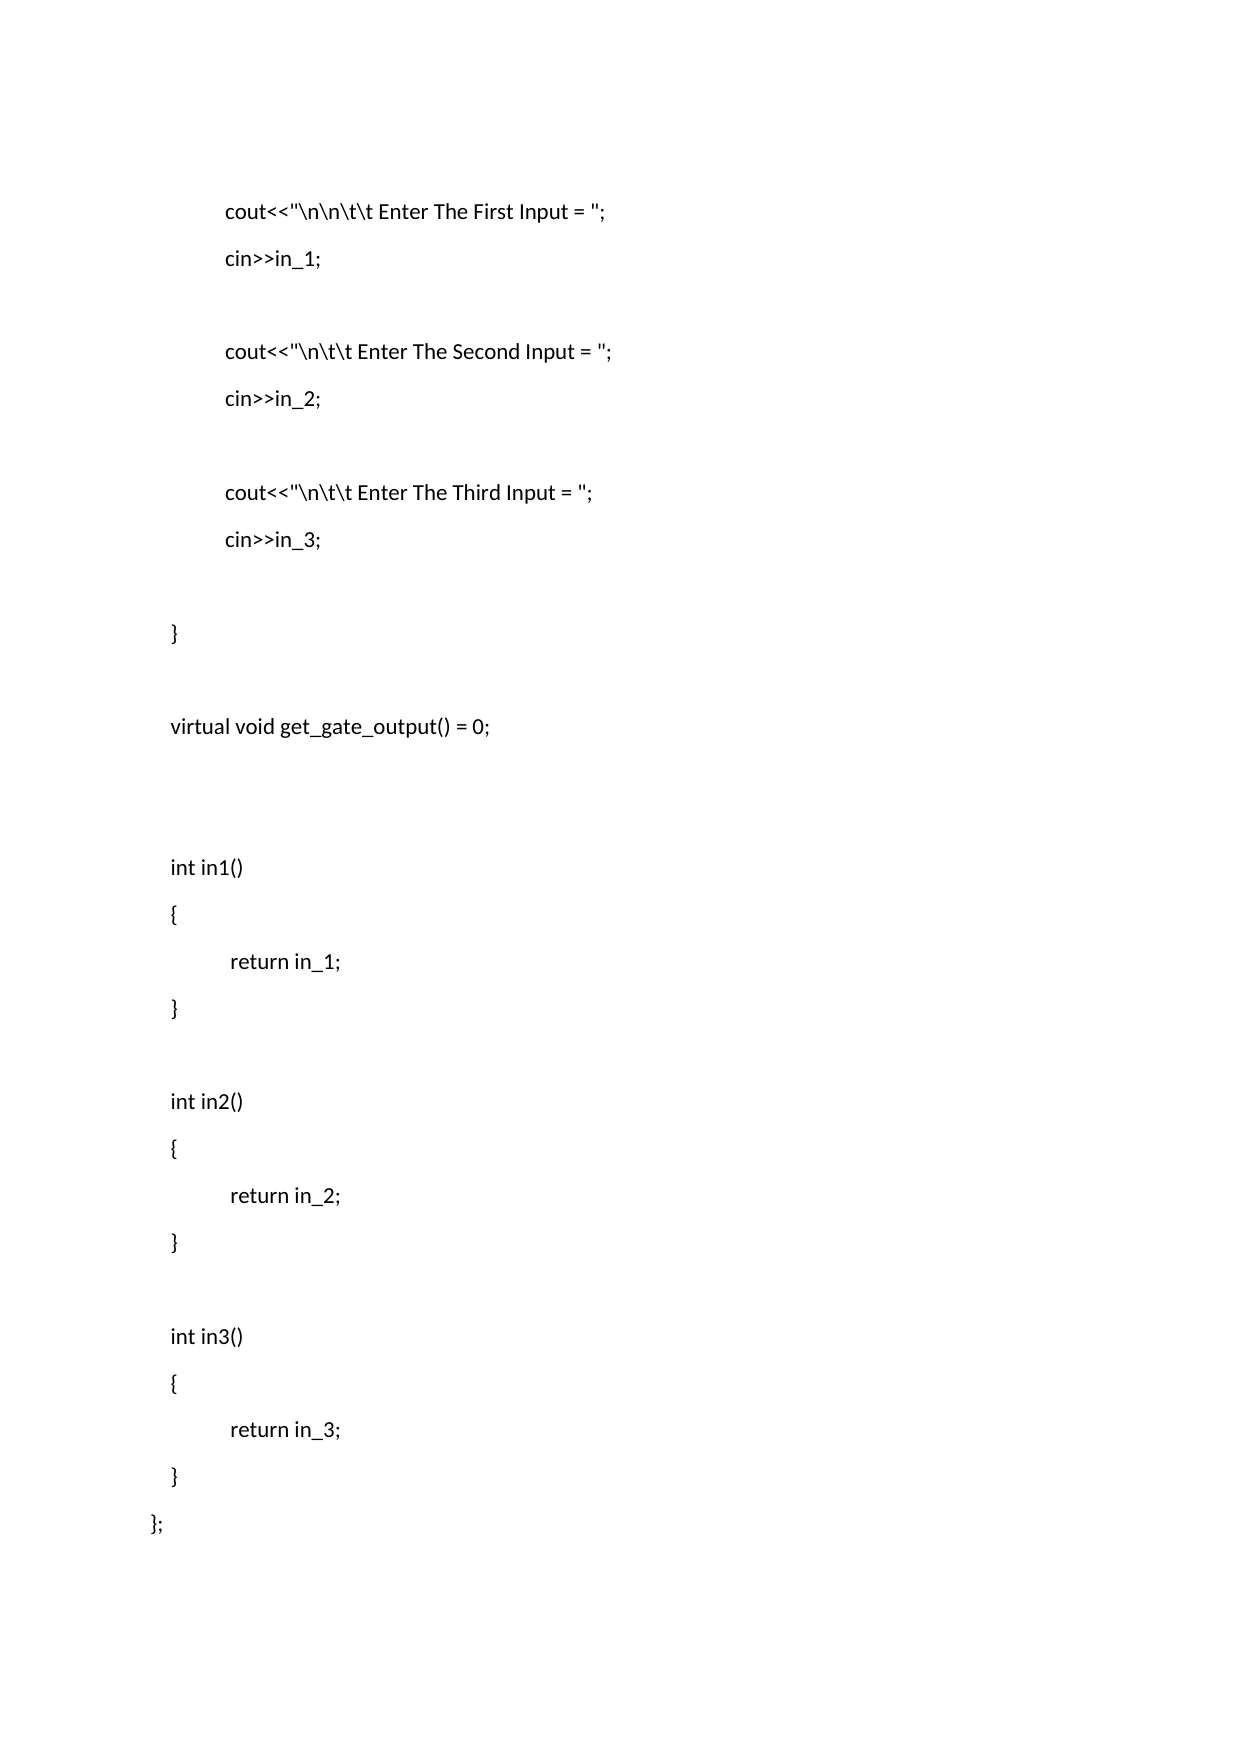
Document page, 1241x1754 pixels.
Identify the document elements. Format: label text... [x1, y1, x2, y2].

text cout<<"\n\n\t\t Enter The First Input = "; [150, 197, 1090, 225]
text virtual void get_gate_output() = 0; [150, 712, 1090, 741]
text }; [150, 1509, 1090, 1537]
text cin>>in_1; [150, 244, 1090, 272]
text int in3() [150, 1322, 1090, 1350]
text cin>>in_3; [150, 525, 1090, 553]
text { [150, 1369, 1090, 1397]
text return in_2; [150, 1181, 1090, 1209]
text int in1() [150, 853, 1090, 881]
text { [150, 900, 1090, 928]
text } [150, 994, 1090, 1022]
text } [150, 619, 1090, 647]
text cin>>in_2; [150, 384, 1090, 412]
text int in2() [150, 1087, 1090, 1116]
text cout<<"\n\t\t Enter The Third Input = "; [150, 478, 1090, 506]
text } [150, 1462, 1090, 1491]
text { [150, 1134, 1090, 1162]
text } [150, 1228, 1090, 1256]
text cout<<"\n\t\t Enter The Second Input = "; [150, 337, 1090, 366]
text return in_1; [150, 947, 1090, 975]
text return in_3; [150, 1416, 1090, 1444]
